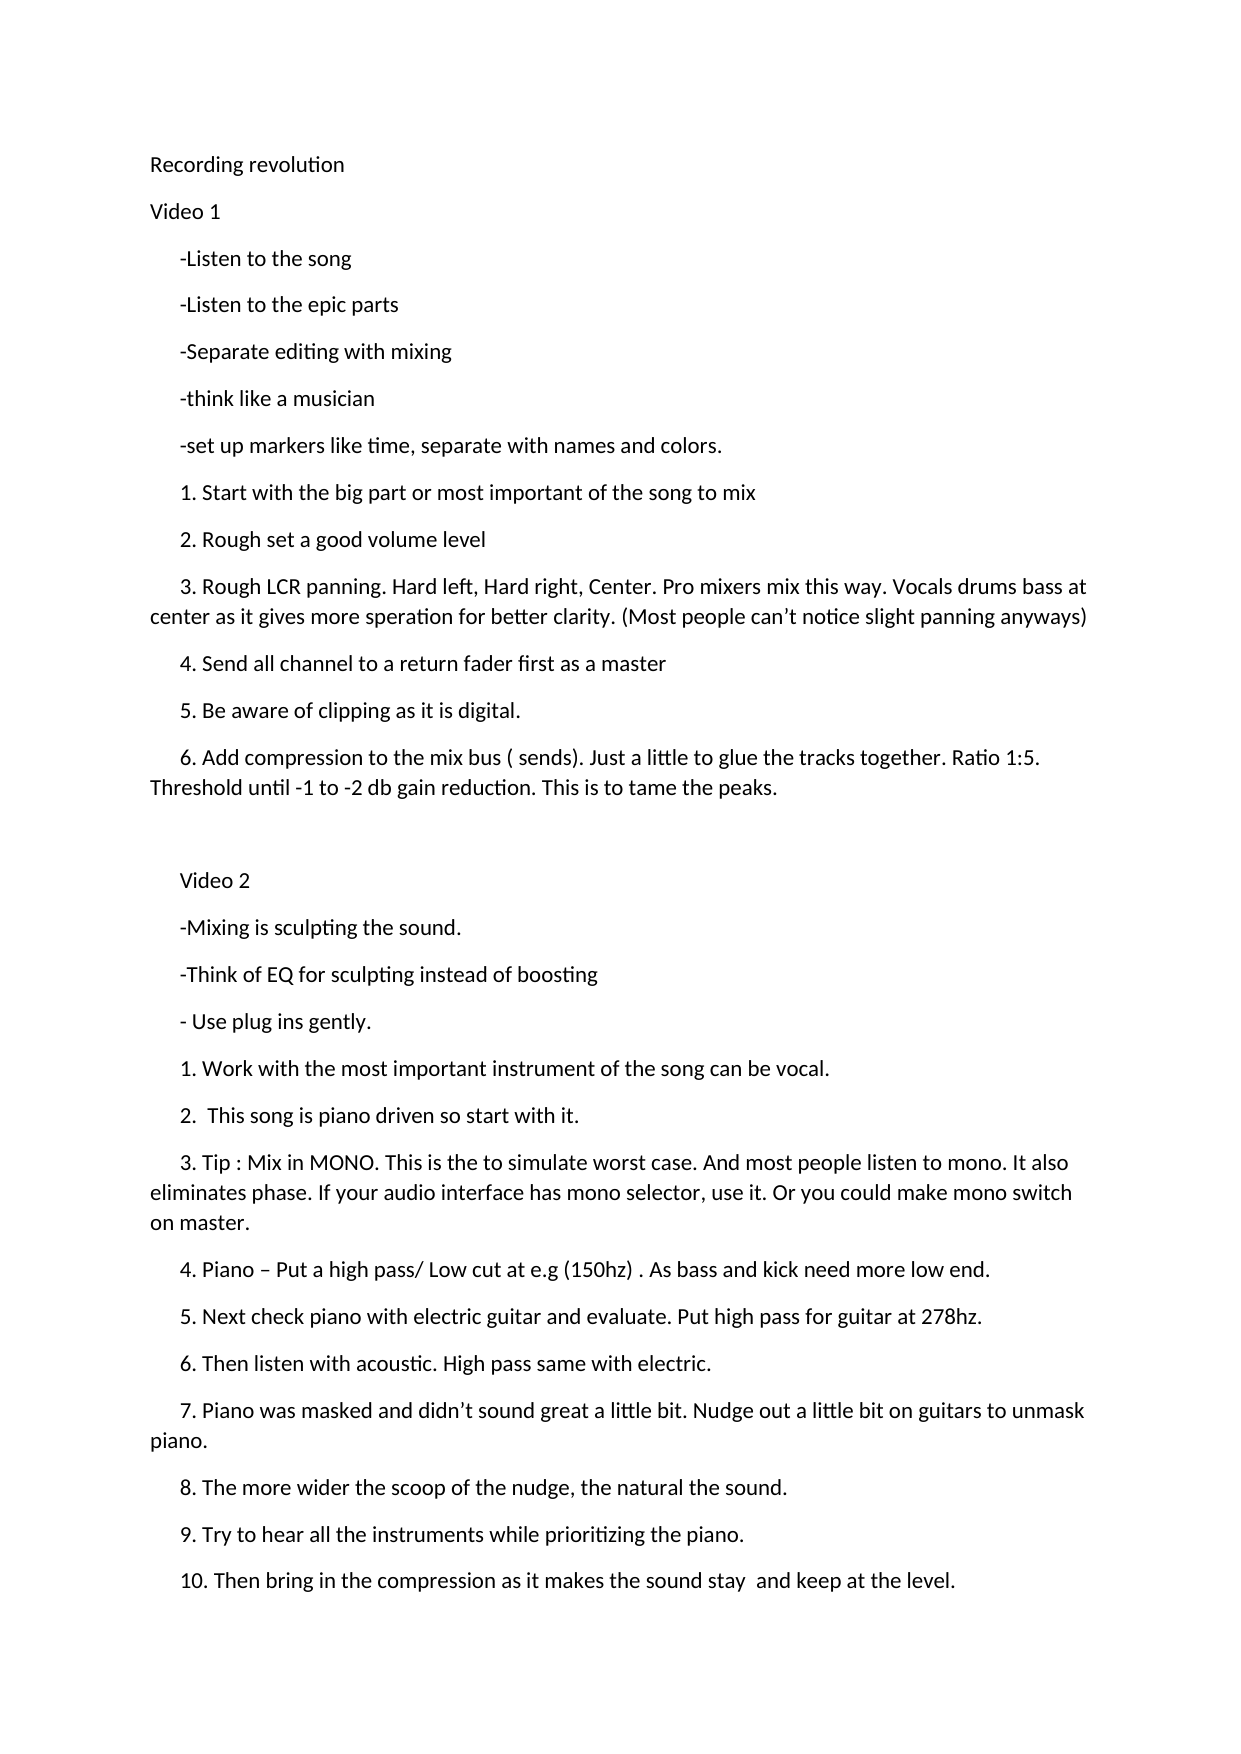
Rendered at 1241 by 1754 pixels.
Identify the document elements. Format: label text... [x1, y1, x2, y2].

text Video 2 [150, 867, 1090, 895]
text 1. Start with the big part or most important of the song to mix [150, 478, 1090, 506]
text -think like a musician [150, 384, 1090, 412]
text 9. Try to hear all the instruments while prioritizing the piano. [150, 1520, 1090, 1548]
text -Separate editing with mixing [150, 337, 1090, 366]
text 10. Then bring in the compression as it makes the sound stay and keep at the level. [150, 1567, 1090, 1595]
text 4. Piano – Put a high pass/ Low cut at e.g (150hz) . As bass and kick need more low end. [150, 1255, 1090, 1283]
text 6. Then listen with acoustic. High pass same with electric. [150, 1349, 1090, 1377]
text 2. This song is piano driven so start with it. [150, 1101, 1090, 1129]
text 6. Add compression to the mix bus ( sends). Just a little to glue the tracks together. Ratio 1:5. Threshold until -1 to -2 db gain reduction. This is to tame the peaks. [150, 743, 1090, 801]
text Video 1 [150, 197, 1090, 225]
text 8. The more wider the scoop of the nudge, the natural the sound. [150, 1473, 1090, 1501]
text - Use plug ins gently. [150, 1007, 1090, 1035]
text 7. Piano was masked and didn’t sound great a little bit. Nudge out a little bit on guitars to unmask piano. [150, 1396, 1090, 1454]
text -Listen to the epic parts [179, 291, 1090, 319]
text 3. Rough LCR panning. Hard left, Hard right, Center. Pro mixers mix this way. Vocals drums bass at center as it gives more speration for better clarity. (Most people can’t notice slight panning anyways) [150, 572, 1090, 630]
text -Mixing is sculpting the sound. [150, 913, 1090, 942]
text 5. Be aware of clipping as it is digital. [150, 696, 1090, 724]
text -set up markers like time, separate with names and colors. [150, 431, 1090, 459]
text 1. Work with the most important instrument of the song can be vocal. [150, 1054, 1090, 1082]
text Recording revolution [150, 150, 1090, 178]
text -Think of EQ for sculpting instead of boosting [150, 960, 1090, 988]
text -Listen to the song [150, 244, 1090, 272]
text 4. Send all channel to a return fader first as a master [150, 649, 1090, 677]
text 5. Next check piano with electric guitar and evaluate. Put high pass for guitar at 278hz. [150, 1302, 1090, 1330]
text 3. Tip : Mix in MONO. This is the to simulate worst case. And most people listen to mono. It also eliminates phase. If your audio interface has mono selector, use it. Or you could make mono switch on master. [150, 1148, 1090, 1236]
text 2. Rough set a good volume level [150, 525, 1090, 553]
